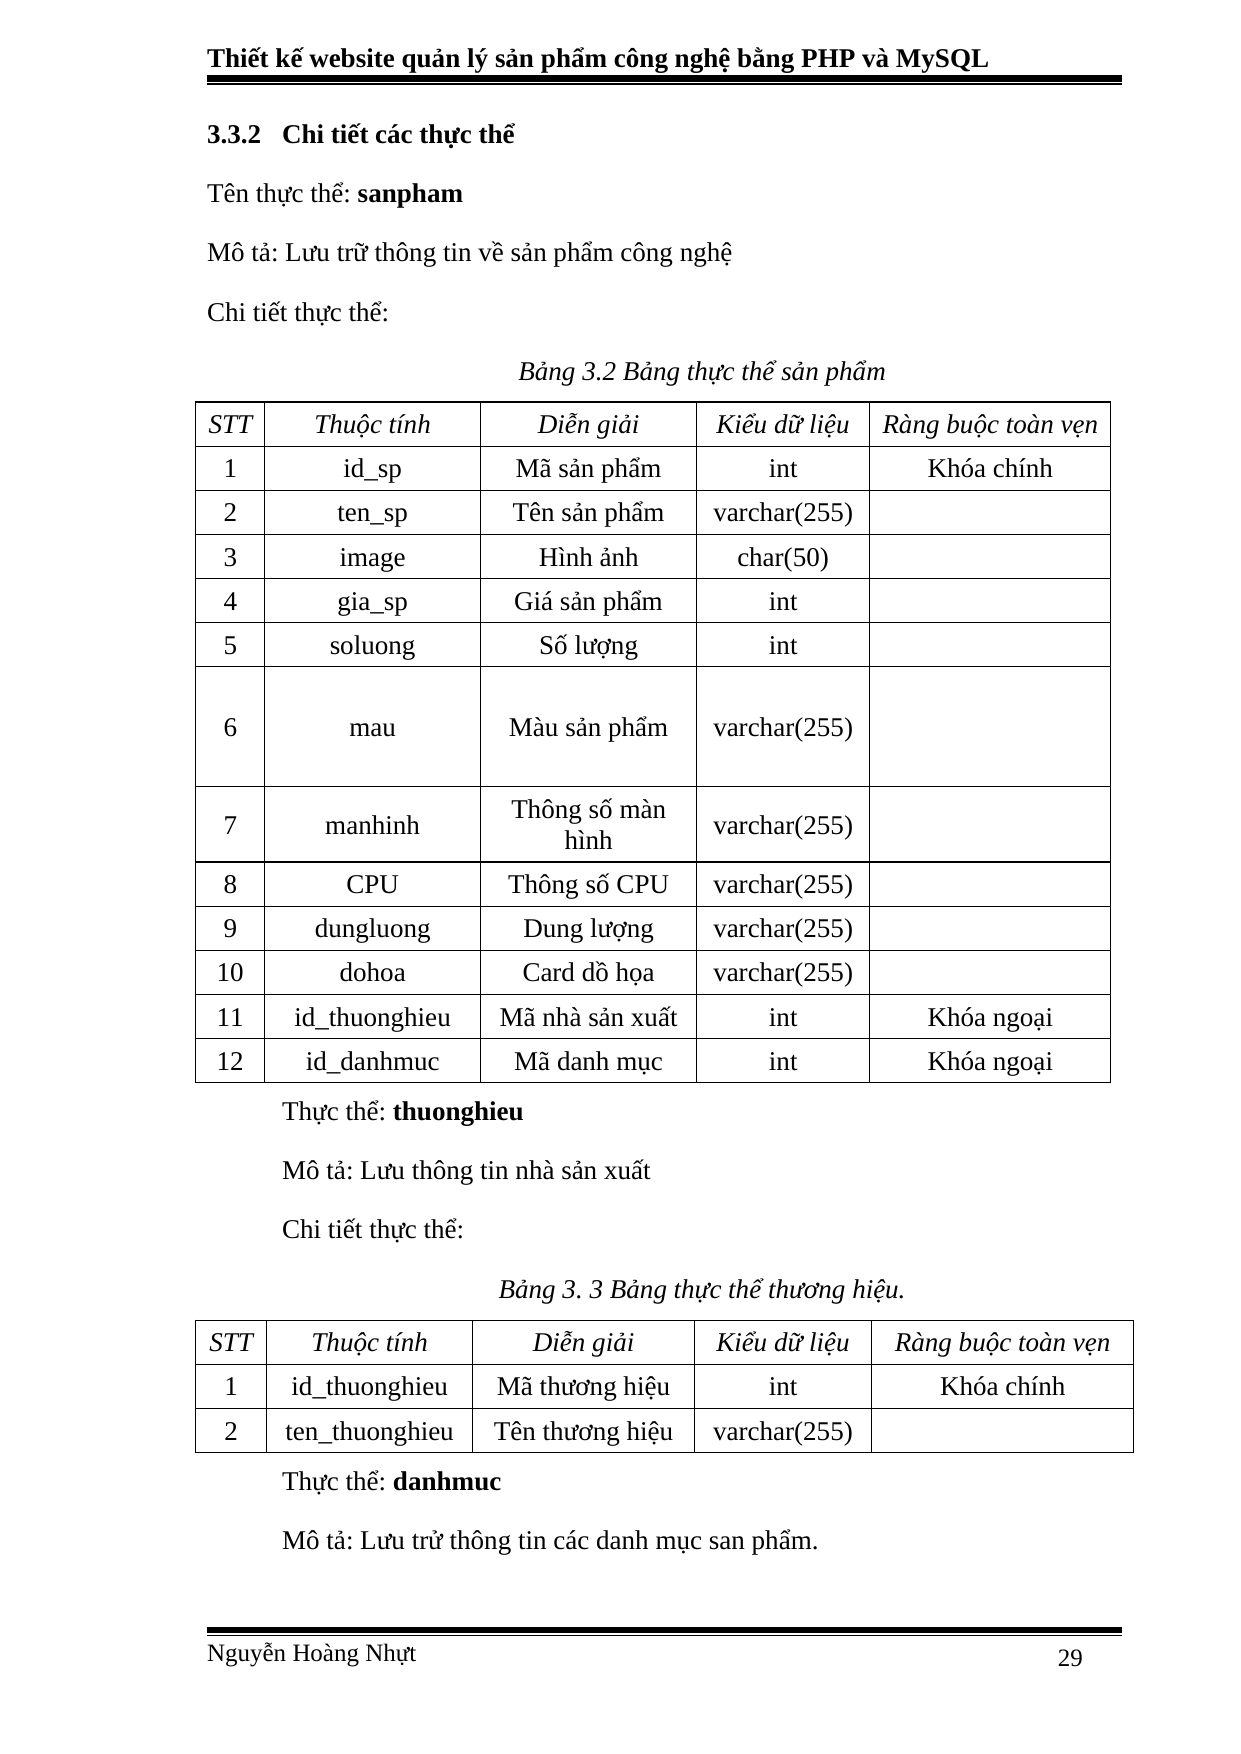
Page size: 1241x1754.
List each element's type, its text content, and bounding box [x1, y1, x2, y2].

table_cell [870, 623, 1110, 666]
table_cell [870, 787, 1110, 861]
subtitle Chi tiết các thực thể [207, 118, 1122, 149]
table_cell 5 [196, 623, 264, 666]
table_cell varchar(255) [697, 787, 869, 861]
table_cell id_thuonghieu [265, 995, 480, 1038]
table_cell 2 [196, 1409, 266, 1452]
table_cell [870, 491, 1110, 534]
table_cell Tên thương hiệu [473, 1409, 694, 1452]
table_cell mau [265, 667, 480, 786]
table_cell dohoa [265, 951, 480, 994]
text Bảng 3. 3 Bảng thực thể thương hiệu. [207, 1273, 1122, 1304]
table_cell [870, 535, 1110, 578]
table_cell Dung lượng [481, 907, 696, 949]
table_cell ten_sp [265, 491, 480, 534]
table_cell 12 [196, 1039, 264, 1082]
text Mô tả: Lưu trử thông tin các danh mục san phẩm. [207, 1524, 1122, 1556]
table_cell int [697, 579, 869, 622]
table_cell Số lượng [481, 623, 696, 666]
table_header STT [196, 403, 264, 446]
table_cell Thông số màn hình [481, 787, 696, 861]
table_cell Khóa ngoại [870, 995, 1110, 1038]
table_cell 3 [196, 535, 264, 578]
table_cell Card dồ họa [481, 951, 696, 994]
table_cell varchar(255) [697, 907, 869, 949]
table_cell 8 [196, 863, 264, 906]
table_cell 1 [196, 447, 264, 489]
table_cell varchar(255) [697, 951, 869, 994]
table_cell Khóa chính [870, 447, 1110, 489]
table_header Thuộc tính [265, 403, 480, 446]
table_cell int [697, 447, 869, 489]
table_cell Mã danh mục [481, 1039, 696, 1082]
table_cell char(50) [697, 535, 869, 578]
table_header Kiểu dữ liệu [695, 1321, 871, 1363]
table_cell [870, 951, 1110, 994]
table_cell [870, 907, 1110, 949]
text Chi tiết thực thể: [207, 1214, 1122, 1245]
table_cell Khóa chính [872, 1365, 1133, 1408]
text Bảng 3.2 Bảng thực thể sản phẩm [207, 355, 1122, 386]
table_cell Mã nhà sản xuất [481, 995, 696, 1038]
table_cell dungluong [265, 907, 480, 949]
table_header Ràng buộc toàn vẹn [870, 403, 1110, 446]
table_header Diễn giải [481, 403, 696, 446]
table_cell 1 [196, 1365, 266, 1408]
table_cell image [265, 535, 480, 578]
table_cell id_sp [265, 447, 480, 489]
text Mô tả: Lưu trữ thông tin về sản phẩm công nghệ [207, 236, 1122, 268]
table_cell int [695, 1365, 871, 1408]
table_cell varchar(255) [695, 1409, 871, 1452]
table_cell Giá sản phẩm [481, 579, 696, 622]
table_cell id_thuonghieu [267, 1365, 472, 1408]
table_cell 9 [196, 907, 264, 949]
table_header Diễn giải [473, 1321, 694, 1363]
table_cell varchar(255) [697, 667, 869, 786]
table_cell Hình ảnh [481, 535, 696, 578]
table_cell ten_thuonghieu [267, 1409, 472, 1452]
text Thực thể: thuonghieu [207, 1095, 1122, 1126]
table_cell Tên sản phẩm [481, 491, 696, 534]
table_cell Thông số CPU [481, 863, 696, 906]
table_cell int [697, 995, 869, 1038]
table_cell [870, 863, 1110, 906]
table_cell id_danhmuc [265, 1039, 480, 1082]
table_header Ràng buộc toàn vẹn [872, 1321, 1133, 1363]
text Thực thể: danhmuc [207, 1465, 1122, 1496]
table_cell int [697, 623, 869, 666]
text Tên thực thể: sanpham [207, 177, 1122, 208]
table_cell manhinh [265, 787, 480, 861]
table_header Thuộc tính [267, 1321, 472, 1363]
table_cell 11 [196, 995, 264, 1038]
table_cell varchar(255) [697, 491, 869, 534]
table_cell 6 [196, 667, 264, 786]
table_cell gia_sp [265, 579, 480, 622]
table_cell Mã thương hiệu [473, 1365, 694, 1408]
text Chi tiết thực thể: [207, 296, 1122, 327]
table_cell int [697, 1039, 869, 1082]
text Mô tả: Lưu thông tin nhà sản xuất [207, 1154, 1122, 1186]
table_cell 2 [196, 491, 264, 534]
table_cell 10 [196, 951, 264, 994]
table_cell CPU [265, 863, 480, 906]
table_cell [872, 1409, 1133, 1452]
table_cell soluong [265, 623, 480, 666]
table_cell [870, 579, 1110, 622]
table_header STT [196, 1321, 266, 1363]
table_cell varchar(255) [697, 863, 869, 906]
table_cell Mã sản phẩm [481, 447, 696, 489]
table_cell Khóa ngoại [870, 1039, 1110, 1082]
table_cell Màu sản phẩm [481, 667, 696, 786]
table_cell [870, 667, 1110, 786]
table_cell 4 [196, 579, 264, 622]
table_header Kiểu dữ liệu [697, 403, 869, 446]
table_cell 7 [196, 787, 264, 861]
